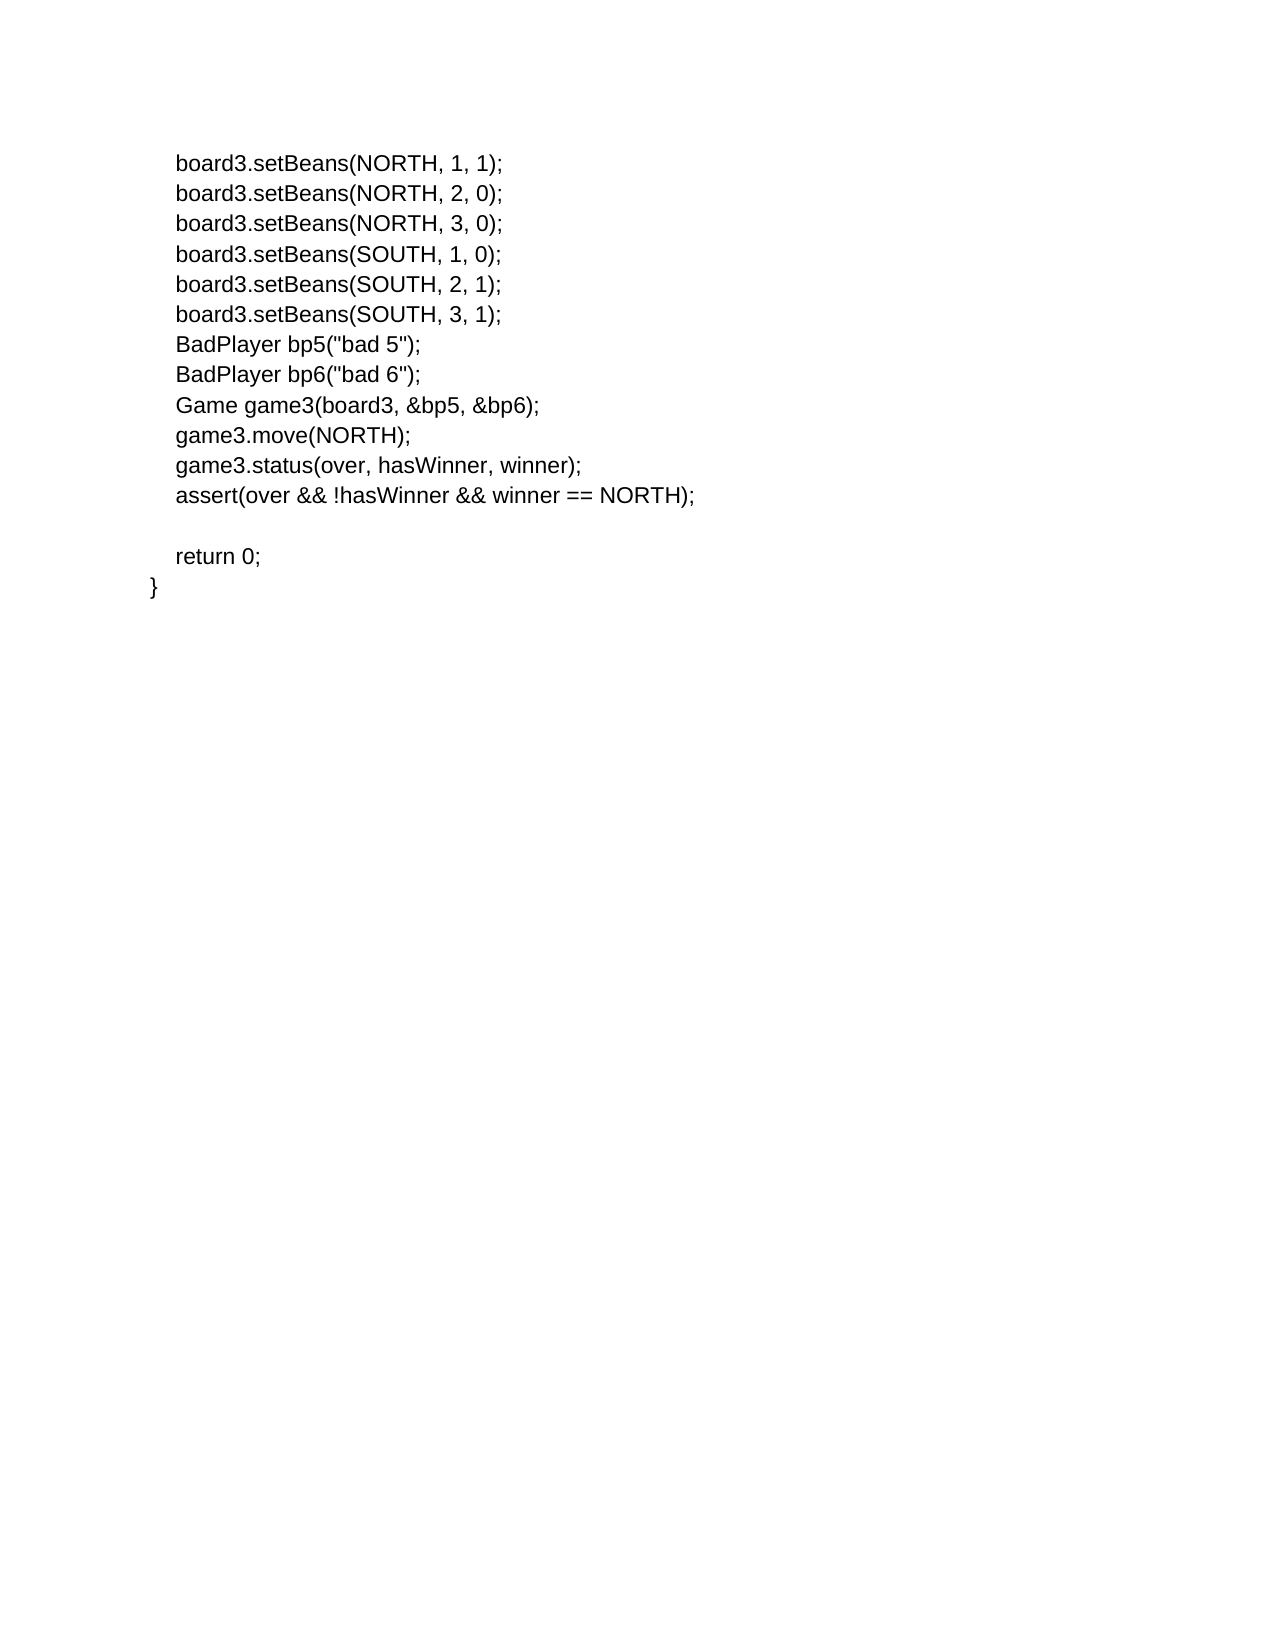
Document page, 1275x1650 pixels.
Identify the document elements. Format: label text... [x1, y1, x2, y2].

text board3.setBeans(NORTH, 3, 0); [150, 210, 1125, 237]
text board3.setBeans(SOUTH, 2, 1); [150, 271, 1125, 297]
text board3.setBeans(SOUTH, 1, 0); [150, 241, 1125, 267]
text return 0; [150, 543, 1125, 569]
text BadPlayer bp6("bad 6"); [150, 361, 1125, 388]
text game3.move(NORTH); [150, 422, 1125, 448]
text Game game3(board3, &bp5, &bp6); [150, 392, 1125, 418]
text assert(over && !hasWinner && winner == NORTH); [150, 482, 1125, 509]
text board3.setBeans(NORTH, 1, 1); [150, 150, 1125, 176]
text BadPlayer bp5("bad 5"); [150, 331, 1125, 358]
text board3.setBeans(SOUTH, 3, 1); [150, 301, 1125, 327]
text game3.status(over, hasWinner, winner); [150, 452, 1125, 478]
text } [150, 573, 1125, 599]
text board3.setBeans(NORTH, 2, 0); [150, 180, 1125, 207]
